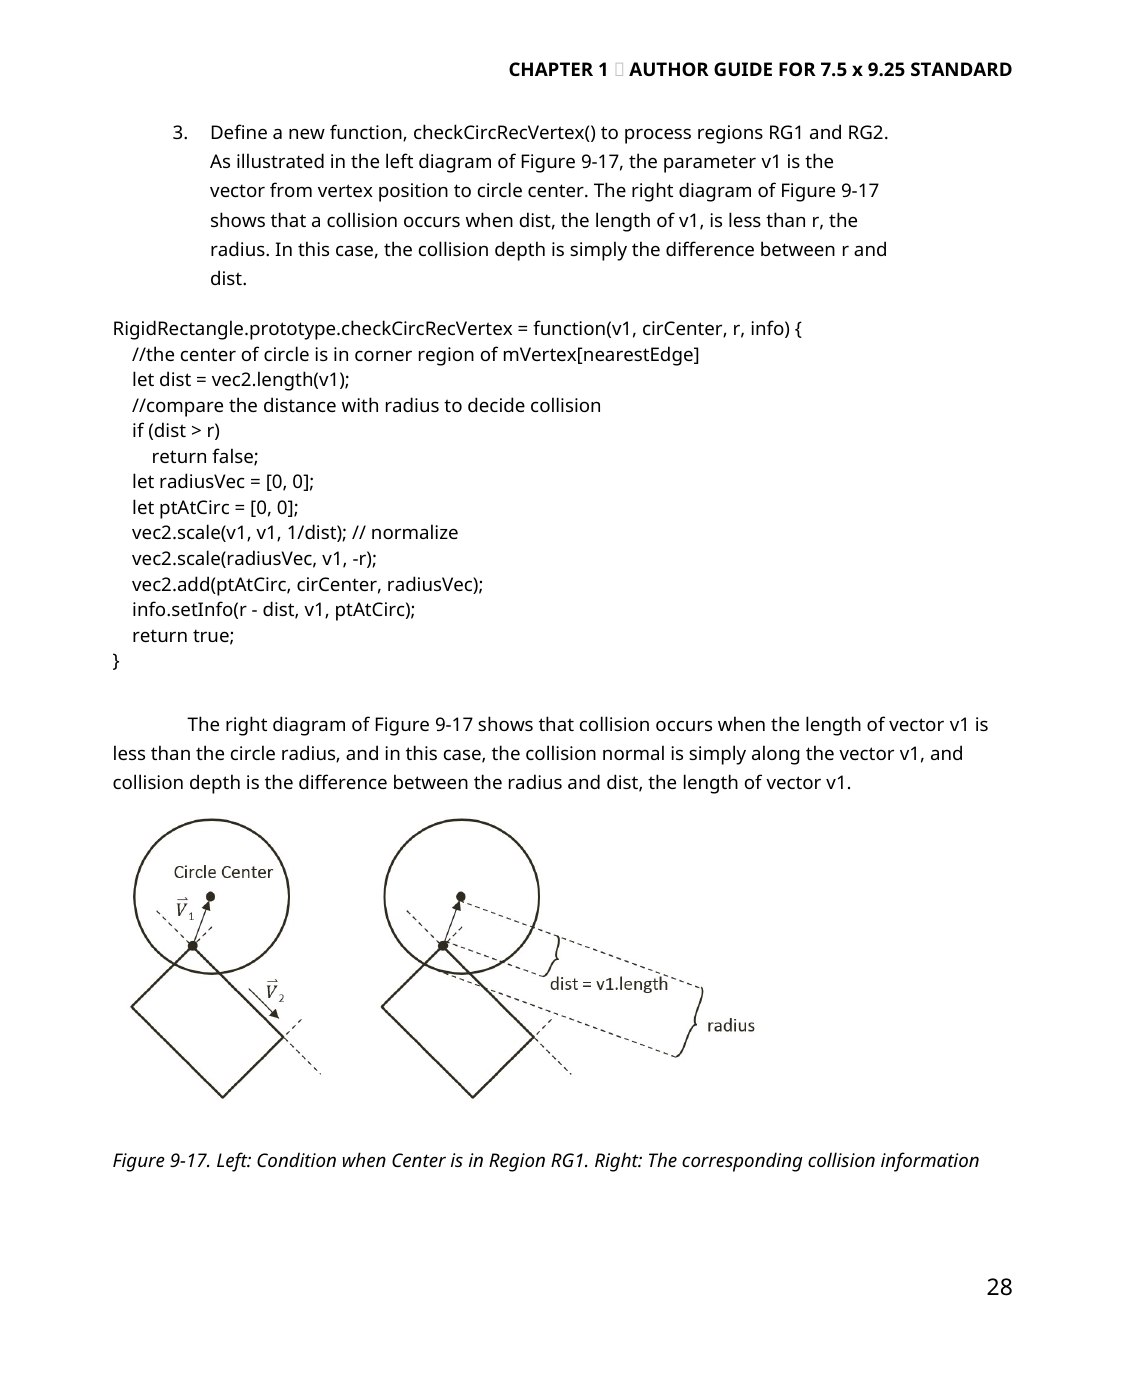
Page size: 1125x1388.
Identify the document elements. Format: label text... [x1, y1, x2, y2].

text vec2.scale(v1, v1, 1/dist); // normalize [112, 520, 1012, 545]
text RigidRectangle.prototype.checkCircRecVertex = function(v1, cirCenter, r, info) { [112, 316, 1012, 341]
text //compare the distance with radius to decide collision [112, 392, 1012, 418]
text Figure 9-17. Left: Condition when Center is in Region RG1. Right: The corresponding collision information [112, 1147, 1012, 1173]
text vec2.scale(radiusVec, v1, -r); [112, 545, 1012, 571]
text return true; [112, 622, 1012, 647]
text The right diagram of Figure 9-17 shows that collision occurs when the length of vector v1 is less than the circle radius, and in this case, the collision normal is simply along the vector v1, and collision depth is the difference between the radius and dist, the length of vector v1. [112, 711, 1012, 795]
text return false; [112, 443, 1012, 469]
text if (dist > r) [112, 418, 1012, 443]
text info.setInfo(r - dist, v1, ptAtCirc); [112, 596, 1012, 622]
text //the center of circle is in corner region of mVertex[nearestEdge] [112, 341, 1012, 367]
text vec2.add(ptAtCirc, cirCenter, radiusVec); [112, 571, 1012, 596]
text } [112, 647, 1012, 673]
list Define a new function, checkCircRecVertex() to process regions RG1 and RG2. As illustrated in the left diagram of Figure 9-17, the parameter v1 is the vector from vertex position to circle center. The right diagram of Figure 9-17 shows that a collision occurs when dist, the length of v1, is less than r, the radius. In this case, the collision depth is simply the difference between r and dist. [172, 119, 892, 291]
text let dist = vec2.length(v1); [112, 367, 1012, 392]
picture [112, 811, 771, 1106]
text let ptAtCirc = [0, 0]; [112, 494, 1012, 520]
text let radiusVec = [0, 0]; [112, 469, 1012, 494]
